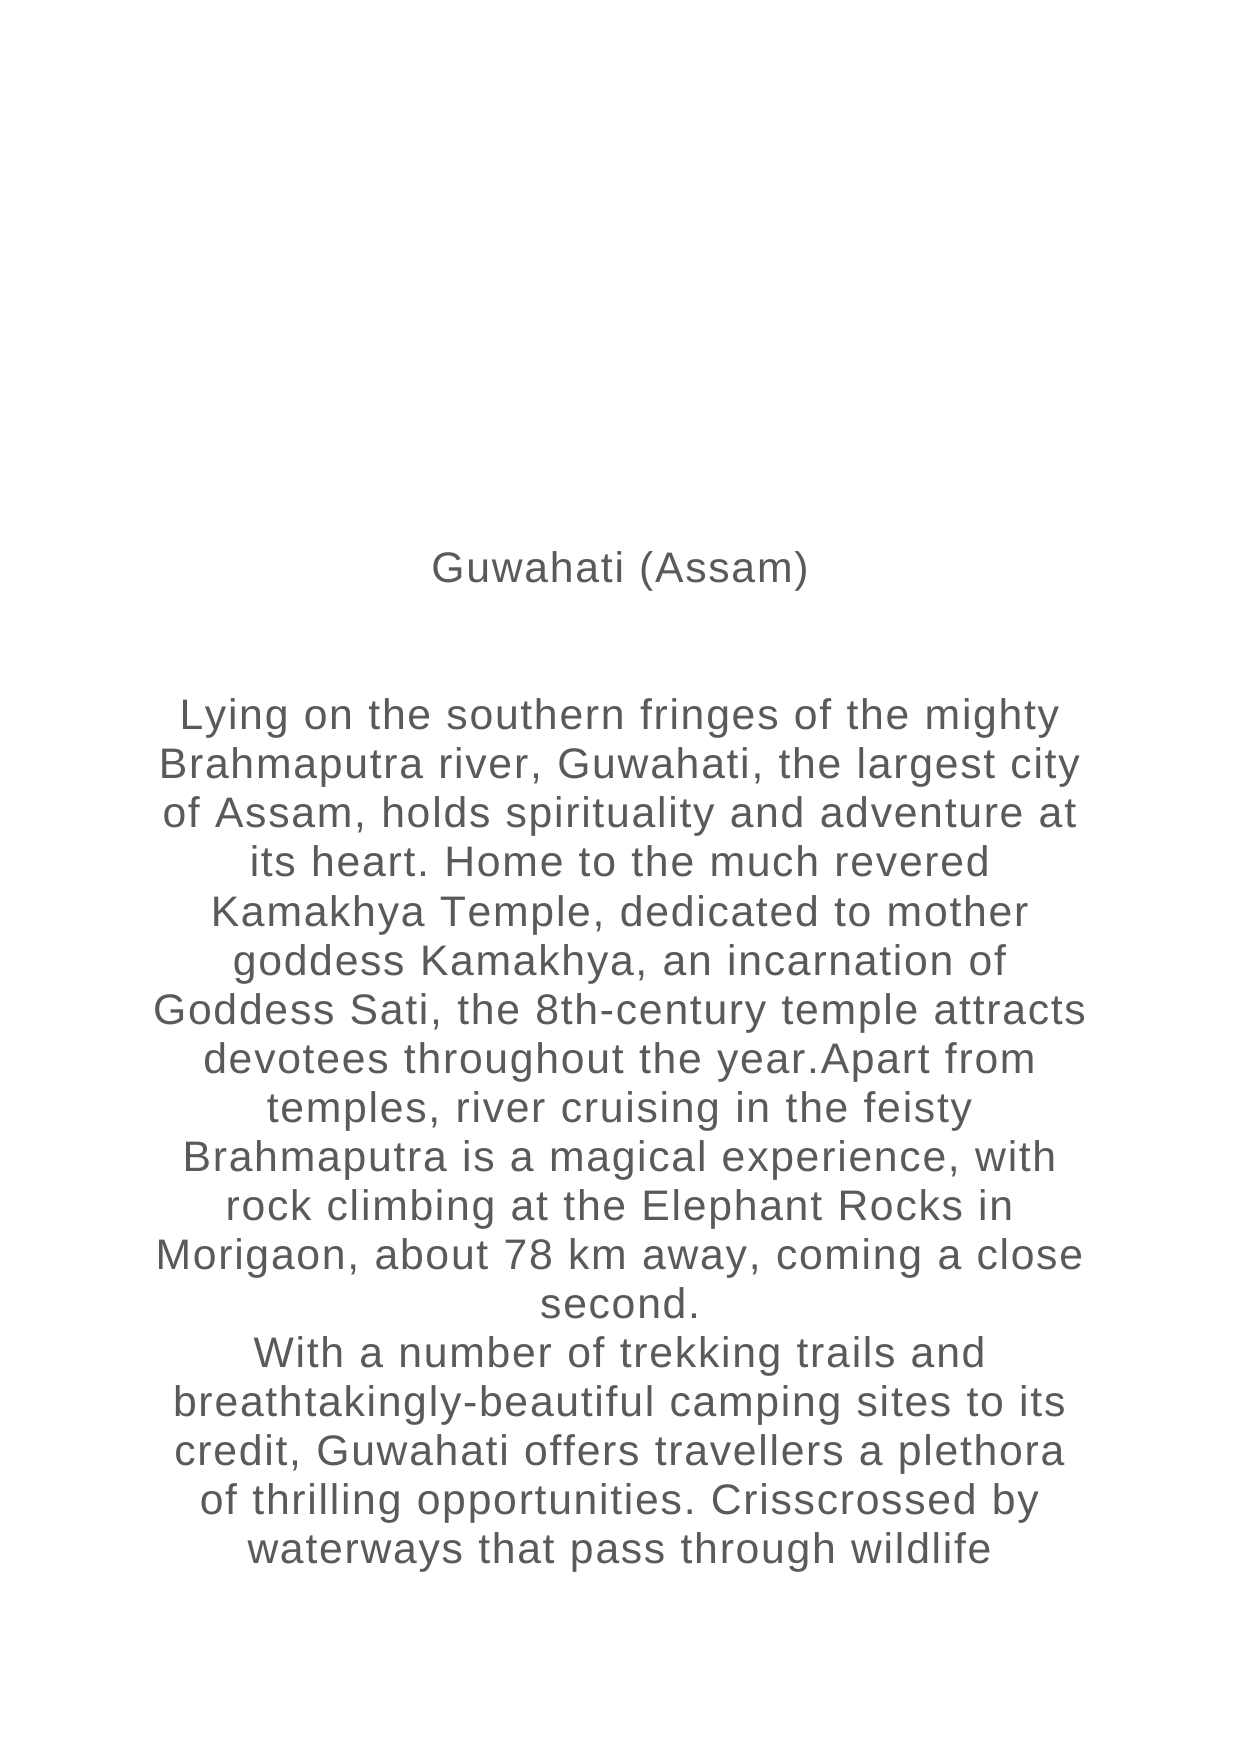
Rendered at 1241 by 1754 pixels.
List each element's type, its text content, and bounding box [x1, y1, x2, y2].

text Guwahati (Assam) [150, 542, 1090, 592]
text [150, 1327, 1090, 1573]
text Lying on the southern fringes of the mighty Brahmaputra river, Guwahati, the largest city of Assam, holds spirituality and adventure at its heart. Home to the much revered Kamakhya Temple, dedicated to mother goddess Kamakhya, an incarnation of Goddess Sati, the 8th-century temple attracts devotees throughout the year.Apart from temples, river cruising in the feisty Brahmaputra is a magical experience, with rock climbing at the Elephant Rocks in Morigaon, about 78 km away, coming a close second. [150, 690, 1090, 1327]
